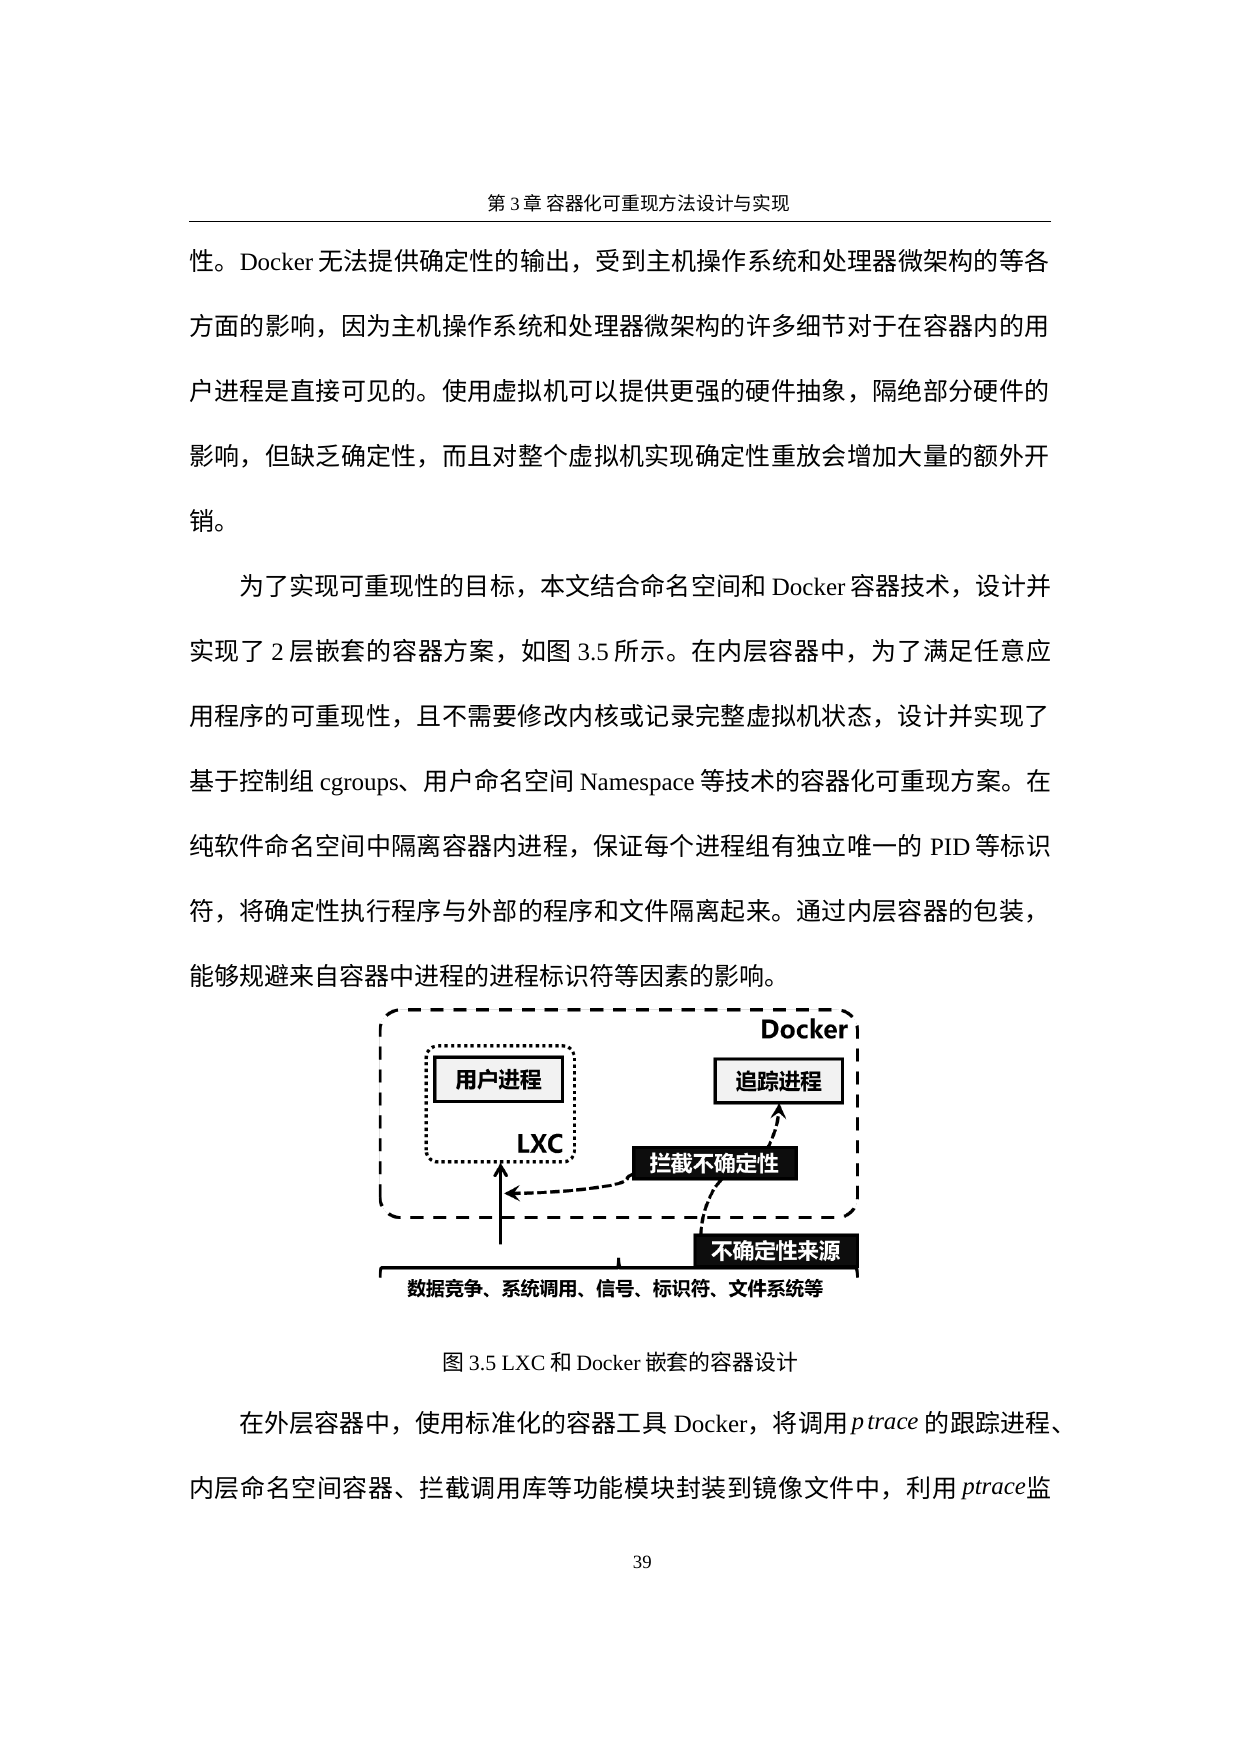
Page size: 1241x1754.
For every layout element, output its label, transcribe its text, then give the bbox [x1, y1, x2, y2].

text 为了实现可重现性的目标，本文结合命名空间和Docker容器技术，设计并实现了2层嵌套的容器方案，如图3.5所示。在内层容器中，为了满足任意应用程序的可重现性，且不需要修改内核或记录完整虚拟机状态，设计并实现了基于控制组cgroups、用户命名空间Namespace等技术的容器化可重现方案。在纯软件命名空间中隔离容器内进程，保证每个进程组有独立唯一的PID等标识符，将确定性执行程序与外部的程序和文件隔离起来。通过内层容器的包装，能够规避来自容器中进程的进程标识符等因素的影响。 [189, 552, 1051, 1007]
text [189, 227, 1051, 552]
text 图3.5 LXC和Docker嵌套的容器设计 [189, 1344, 1051, 1377]
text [189, 1389, 1051, 1519]
picture [378, 1007, 862, 1311]
